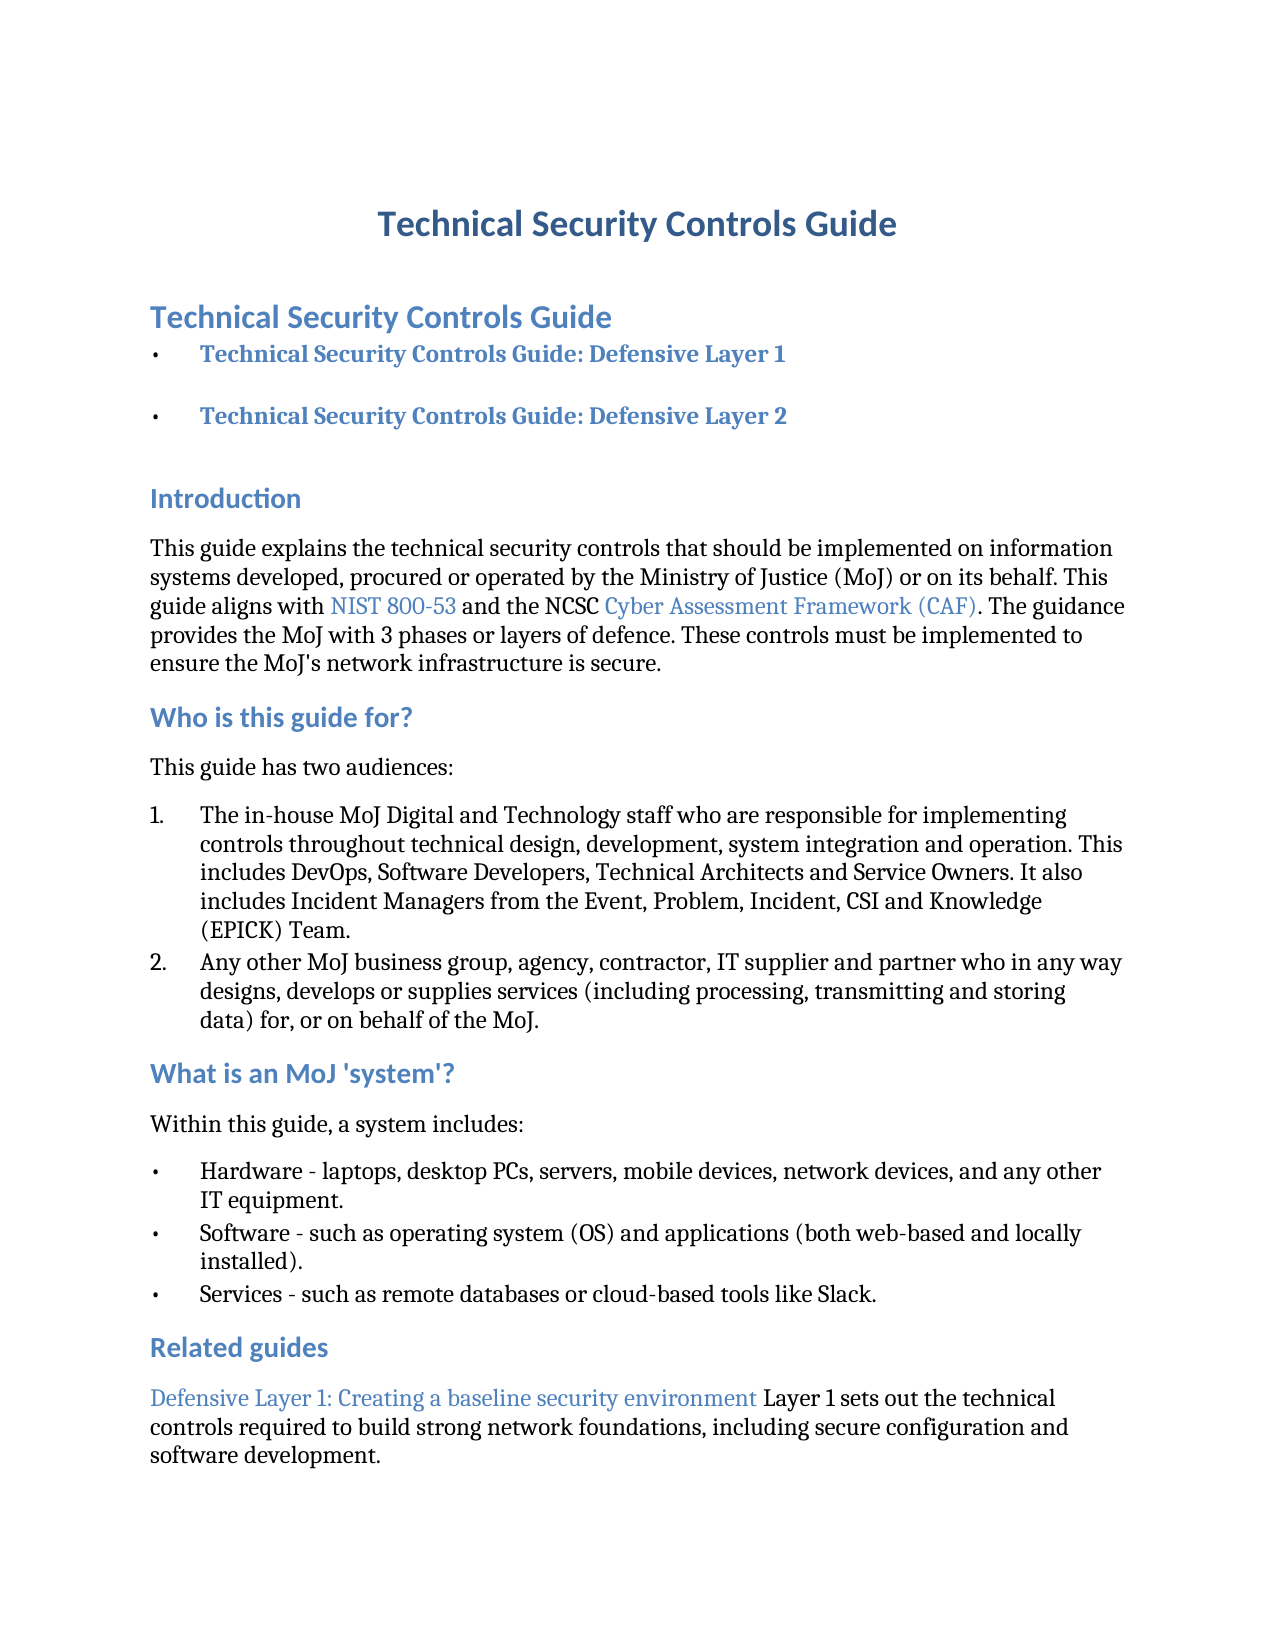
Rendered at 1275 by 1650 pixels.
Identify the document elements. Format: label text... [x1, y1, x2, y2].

list Hardware - laptops, desktop PCs, servers, mobile devices, network devices, and any other IT equipment. [150, 1157, 1125, 1215]
subtitle Related guides [150, 1329, 1125, 1365]
list Software - such as operating system (OS) and applications (both web-based and locally installed). [150, 1218, 1125, 1276]
list Technical Security Controls Guide: Defensive Layer 1 [150, 340, 1125, 398]
title Technical Security Controls Guide [150, 200, 1125, 246]
text Defensive Layer 1: Creating a baseline security environment Layer 1 sets out the technical controls required to build strong network foundations, including secure configuration and software development. [150, 1384, 1125, 1470]
subtitle Introduction [150, 480, 1125, 516]
list The in-house MoJ Digital and Technology staff who are responsible for implementing controls throughout technical design, development, system integration and operation. This includes DevOps, Software Developers, Technical Architects and Service Owners. It also includes Incident Managers from the Event, Problem, Incident, CSI and Knowledge (EPICK) Team. [150, 801, 1125, 944]
text This guide explains the technical security controls that should be implemented on information systems developed, procured or operated by the Ministry of Justice (MoJ) or on its behalf. This guide aligns with NIST 800-53 and the NCSC Cyber Assessment Framework (CAF). The guidance provides the MoJ with 3 phases or layers of defence. These controls must be implemented to ensure the MoJ's network infrastructure is secure. [150, 534, 1125, 678]
subtitle Who is this guide for? [150, 699, 1125, 734]
list Services - such as remote databases or cloud-based tools like Slack. [150, 1280, 1125, 1308]
subtitle Technical Security Controls Guide [150, 296, 1125, 337]
text This guide has two audiences: [150, 753, 1125, 782]
list Technical Security Controls Guide: Defensive Layer 2 [150, 402, 1125, 459]
subtitle What is an MoJ 'system'? [150, 1055, 1125, 1091]
text Within this guide, a system includes: [150, 1110, 1125, 1138]
list Any other MoJ business group, agency, contractor, IT supplier and partner who in any way designs, develops or supplies services (including processing, transmitting and storing data) for, or on behalf of the MoJ. [150, 948, 1125, 1034]
